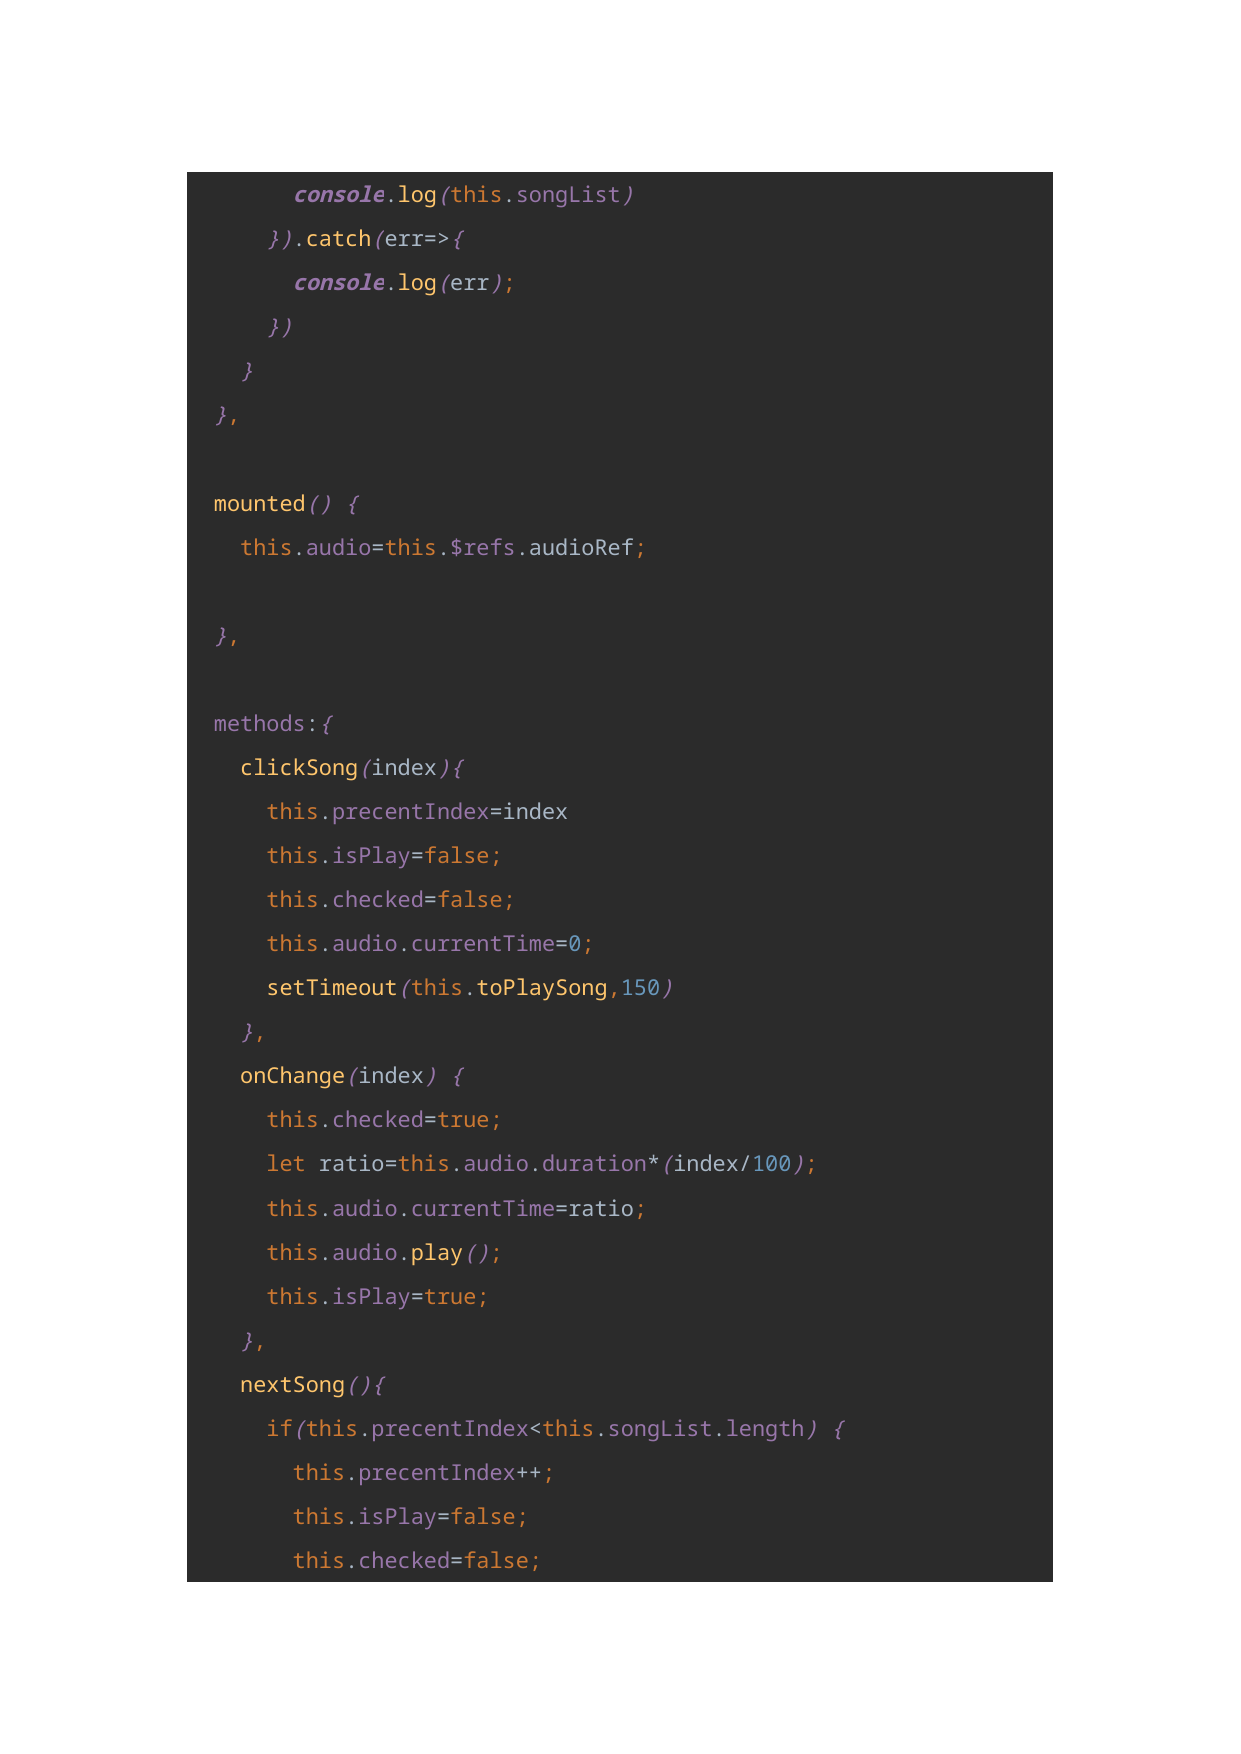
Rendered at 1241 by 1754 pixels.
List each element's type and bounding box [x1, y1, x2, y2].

text [187, 172, 1053, 1582]
